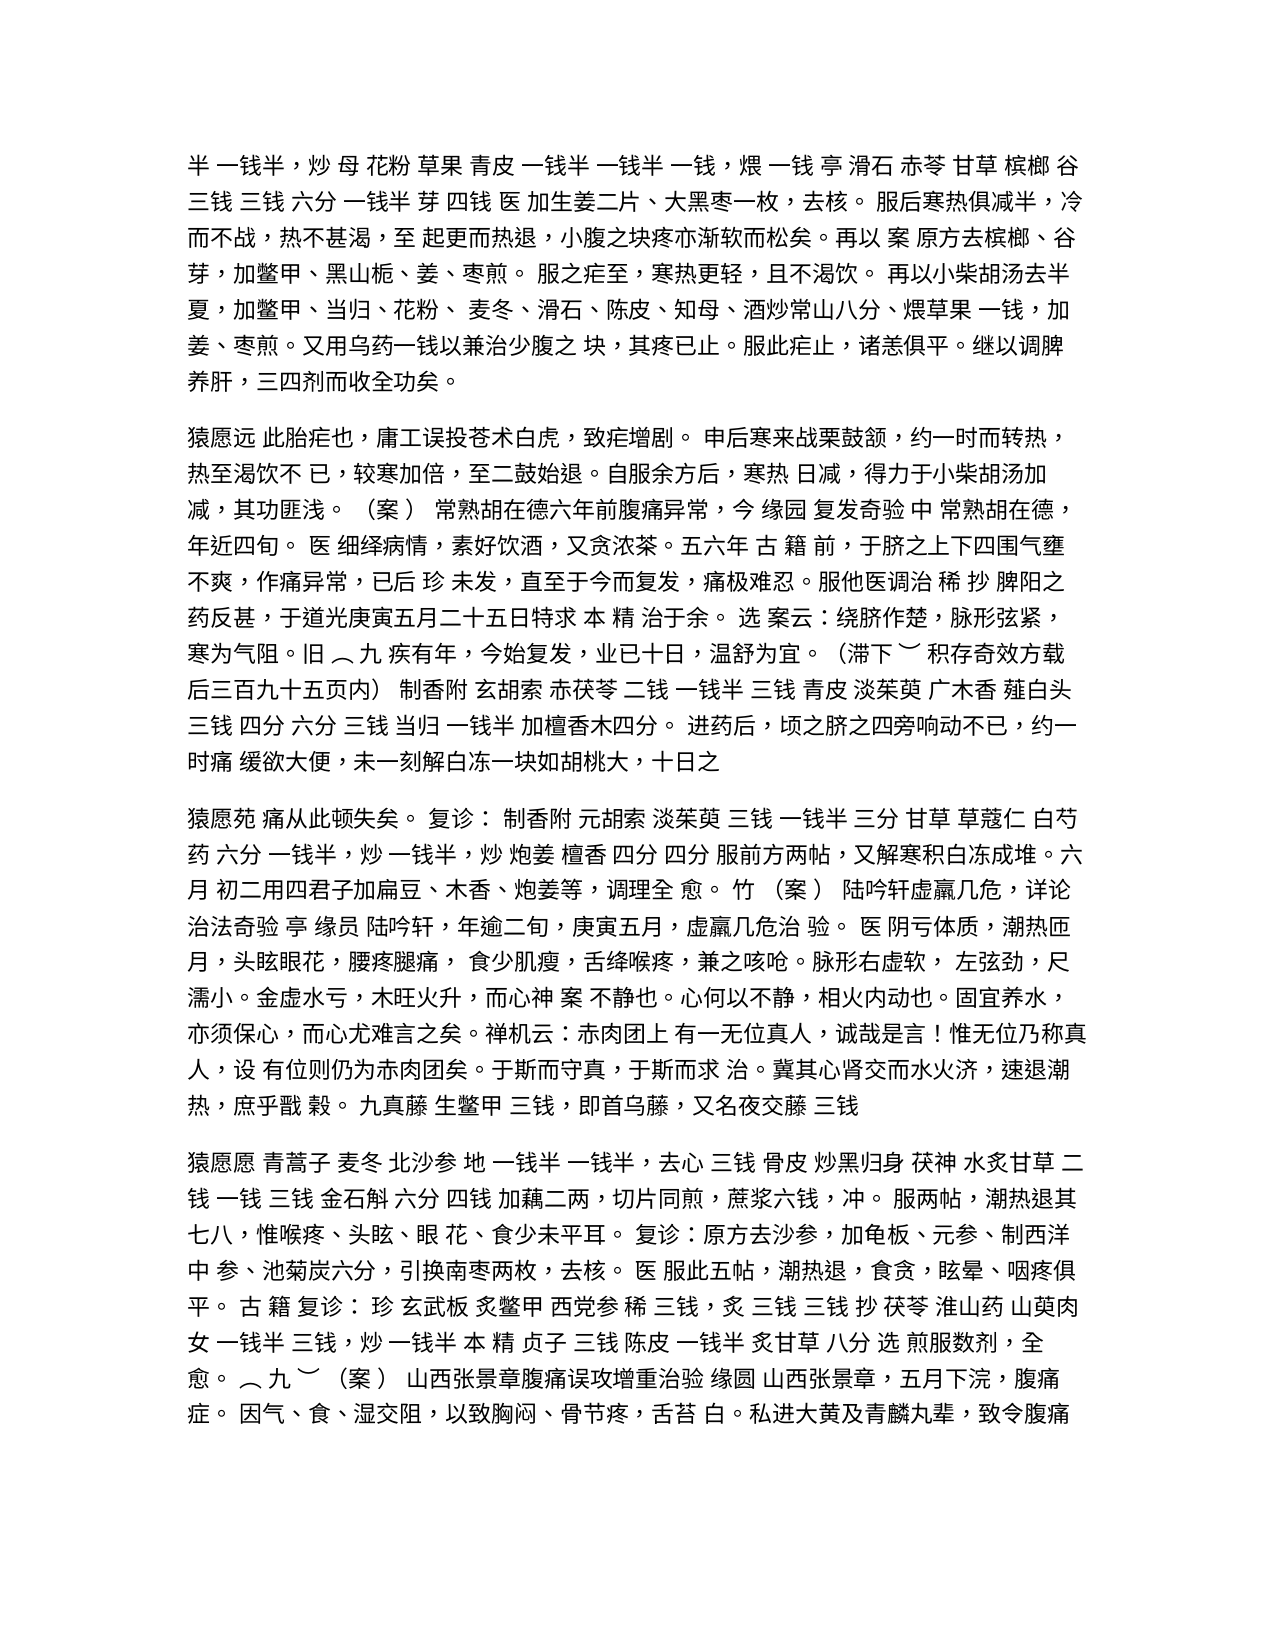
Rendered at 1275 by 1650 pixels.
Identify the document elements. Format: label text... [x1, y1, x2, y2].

text 猿愿苑 痛从此顿失矣。 复诊： 制香附 元胡索 淡茱萸 三钱 一钱半 三分 甘草 草蔻仁 白芍药 六分 一钱半，炒 一钱半，炒 炮姜 檀香 四分 四分 服前方两帖，又解寒积白冻成堆。六月 初二用四君子加扁豆、木香、炮姜等，调理全 愈。 竹 （案 ） 陆吟轩虚羸几危，详论治法奇验 亭 缘员 陆吟轩，年逾二旬，庚寅五月，虚羸几危治 验。 医 阴亏体质，潮热匝月，头眩眼花，腰疼腿痛， 食少肌瘦，舌绛喉疼，兼之咳呛。脉形右虚软， 左弦劲，尺濡小。金虚水亏，木旺火升，而心神 案 不静也。心何以不静，相火内动也。固宜养水， 亦须保心，而心尤难言之矣。禅机云：赤肉团上 有一无位真人，诚哉是言！惟无位乃称真人，设 有位则仍为赤肉团矣。于斯而守真，于斯而求 治。冀其心肾交而水火济，速退潮热，庶乎戬 榖。 九真藤 生鳖甲 三钱，即首乌藤，又名夜交藤 三钱 [187, 803, 1087, 1121]
text 猿愿远 此胎疟也，庸工误投苍术白虎，致疟增剧。 申后寒来战栗鼓颔，约一时而转热，热至渴饮不 已，较寒加倍，至二鼓始退。自服余方后，寒热 日减，得力于小柴胡汤加减，其功匪浅。 （案 ） 常熟胡在德六年前腹痛异常，今 缘园 复发奇验 中 常熟胡在德，年近四旬。 医 细绎病情，素好饮酒，又贪浓茶。五六年 古 籍 前，于脐之上下四围气壅不爽，作痛异常，已后 珍 未发，直至于今而复发，痛极难忍。服他医调治 稀 抄 脾阳之药反甚，于道光庚寅五月二十五日特求 本 精 治于余。 选 案云：绕脐作楚，脉形弦紧，寒为气阻。旧 ︵ 九 疾有年，今始复发，业已十日，温舒为宜。（滞下 ︶ 积存奇效方载后三百九十五页内） 制香附 玄胡索 赤茯苓 二钱 一钱半 三钱 青皮 淡茱萸 广木香 薤白头 三钱 四分 六分 三钱 当归 一钱半 加檀香木四分。 进药后，顷之脐之四旁响动不已，约一时痛 缓欲大便，未一刻解白冻一块如胡桃大，十日之 [187, 422, 1087, 777]
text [187, 150, 1087, 397]
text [187, 1147, 1087, 1430]
